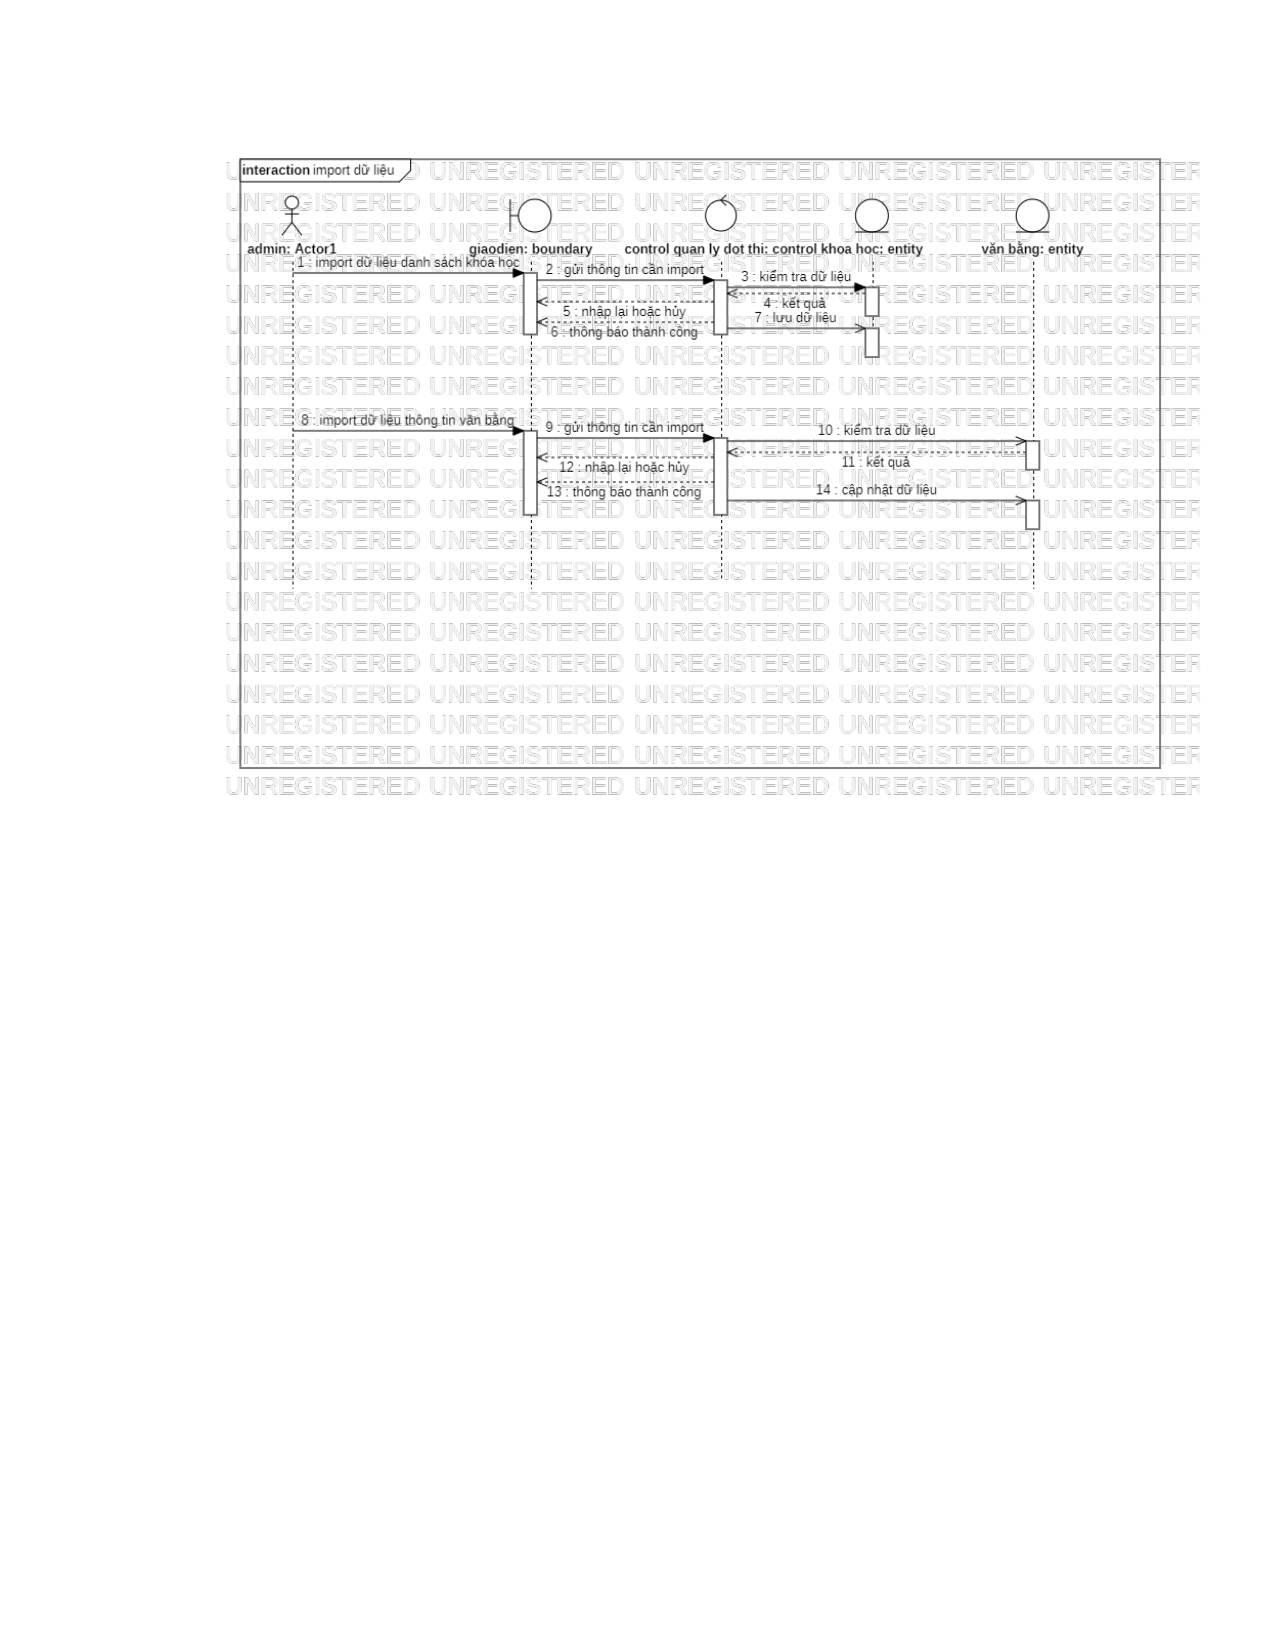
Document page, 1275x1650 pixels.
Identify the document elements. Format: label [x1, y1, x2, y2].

picture [225, 150, 1200, 809]
